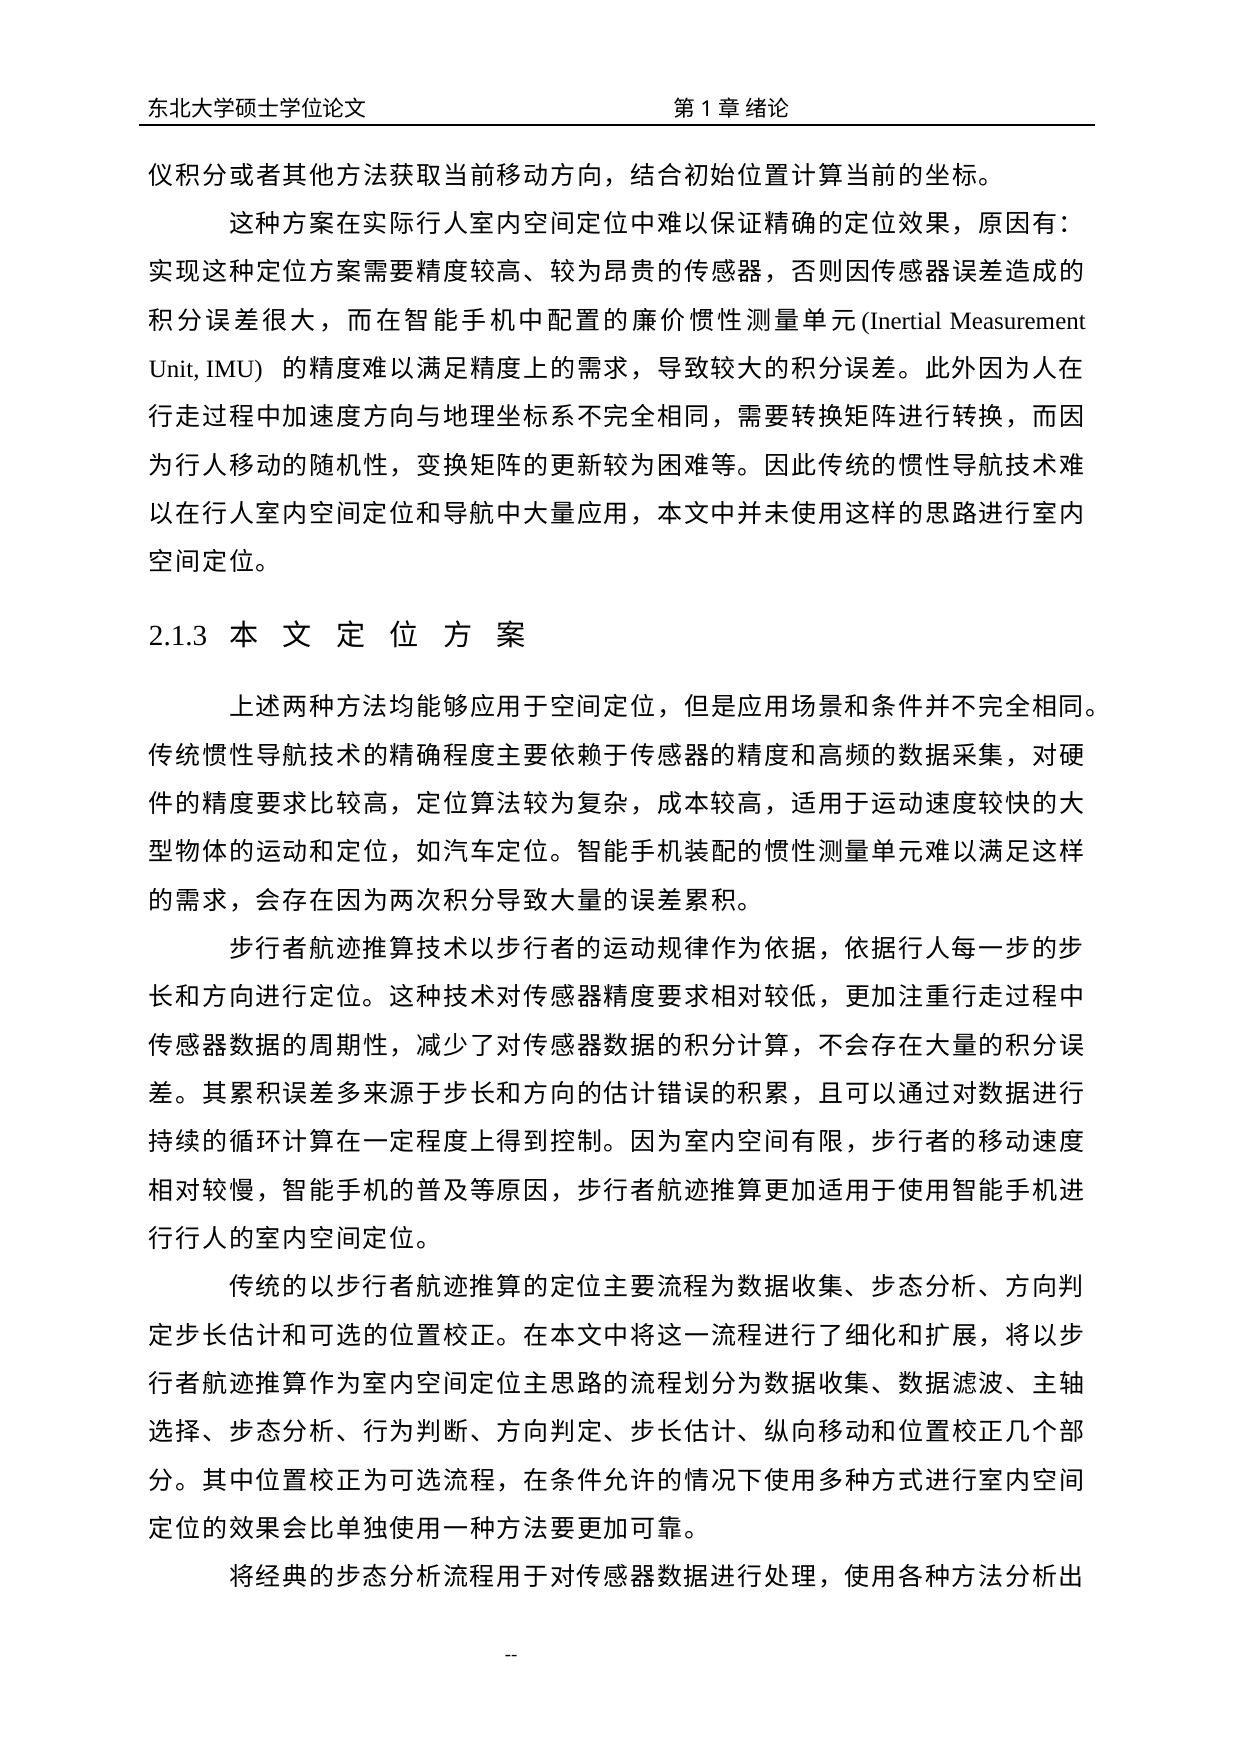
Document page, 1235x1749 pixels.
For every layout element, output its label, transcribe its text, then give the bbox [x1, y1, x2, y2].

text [149, 149, 1086, 197]
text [149, 1551, 1086, 1599]
text 这种方案在实际行人室内空间定位中难以保证精确的定位效果，原因有：实现这种定位方案需要精度较高、较为昂贵的传感器，否则因传感器误差造成的积分误差很大，而在智能手机中配置的廉价惯性测量单元(Inertial Measurement Unit, IMU)的精度难以满足精度上的需求，导致较大的积分误差。此外因为人在行走过程中加速度方向与地理坐标系不完全相同，需要转换矩阵进行转换，而因为行人移动的随机性，变换矩阵的更新较为困难等。因此传统的惯性导航技术难以在行人室内空间定位和导航中大量应用，本文中并未使用这样的思路进行室内空间定位。 [149, 197, 1086, 584]
subtitle 本文定位方案 [149, 608, 1086, 657]
text 步行者航迹推算技术以步行者的运动规律作为依据，依据行人每一步的步长和方向进行定位。这种技术对传感器精度要求相对较低，更加注重行走过程中传感器数据的周期性，减少了对传感器数据的积分计算，不会存在大量的积分误差。其累积误差多来源于步长和方向的估计错误的积累，且可以通过对数据进行持续的循环计算在一定程度上得到控制。因为室内空间有限，步行者的移动速度相对较慢，智能手机的普及等原因，步行者航迹推算更加适用于使用智能手机进行行人的室内空间定位。 [149, 922, 1086, 1261]
text 传统的以步行者航迹推算的定位主要流程为数据收集、步态分析、方向判定步长估计和可选的位置校正。在本文中将这一流程进行了细化和扩展，将以步行者航迹推算作为室内空间定位主思路的流程划分为数据收集、数据滤波、主轴选择、步态分析、行为判断、方向判定、步长估计、纵向移动和位置校正几个部分。其中位置校正为可选流程，在条件允许的情况下使用多种方式进行室内空间定位的效果会比单独使用一种方法要更加可靠。 [149, 1261, 1086, 1551]
text 上述两种方法均能够应用于空间定位，但是应用场景和条件并不完全相同。传统惯性导航技术的精确程度主要依赖于传感器的精度和高频的数据采集，对硬件的精度要求比较高，定位算法较为复杂，成本较高，适用于运动速度较快的大型物体的运动和定位，如汽车定位。智能手机装配的惯性测量单元难以满足这样的需求，会存在因为两次积分导致大量的误差累积。 [149, 681, 1086, 922]
